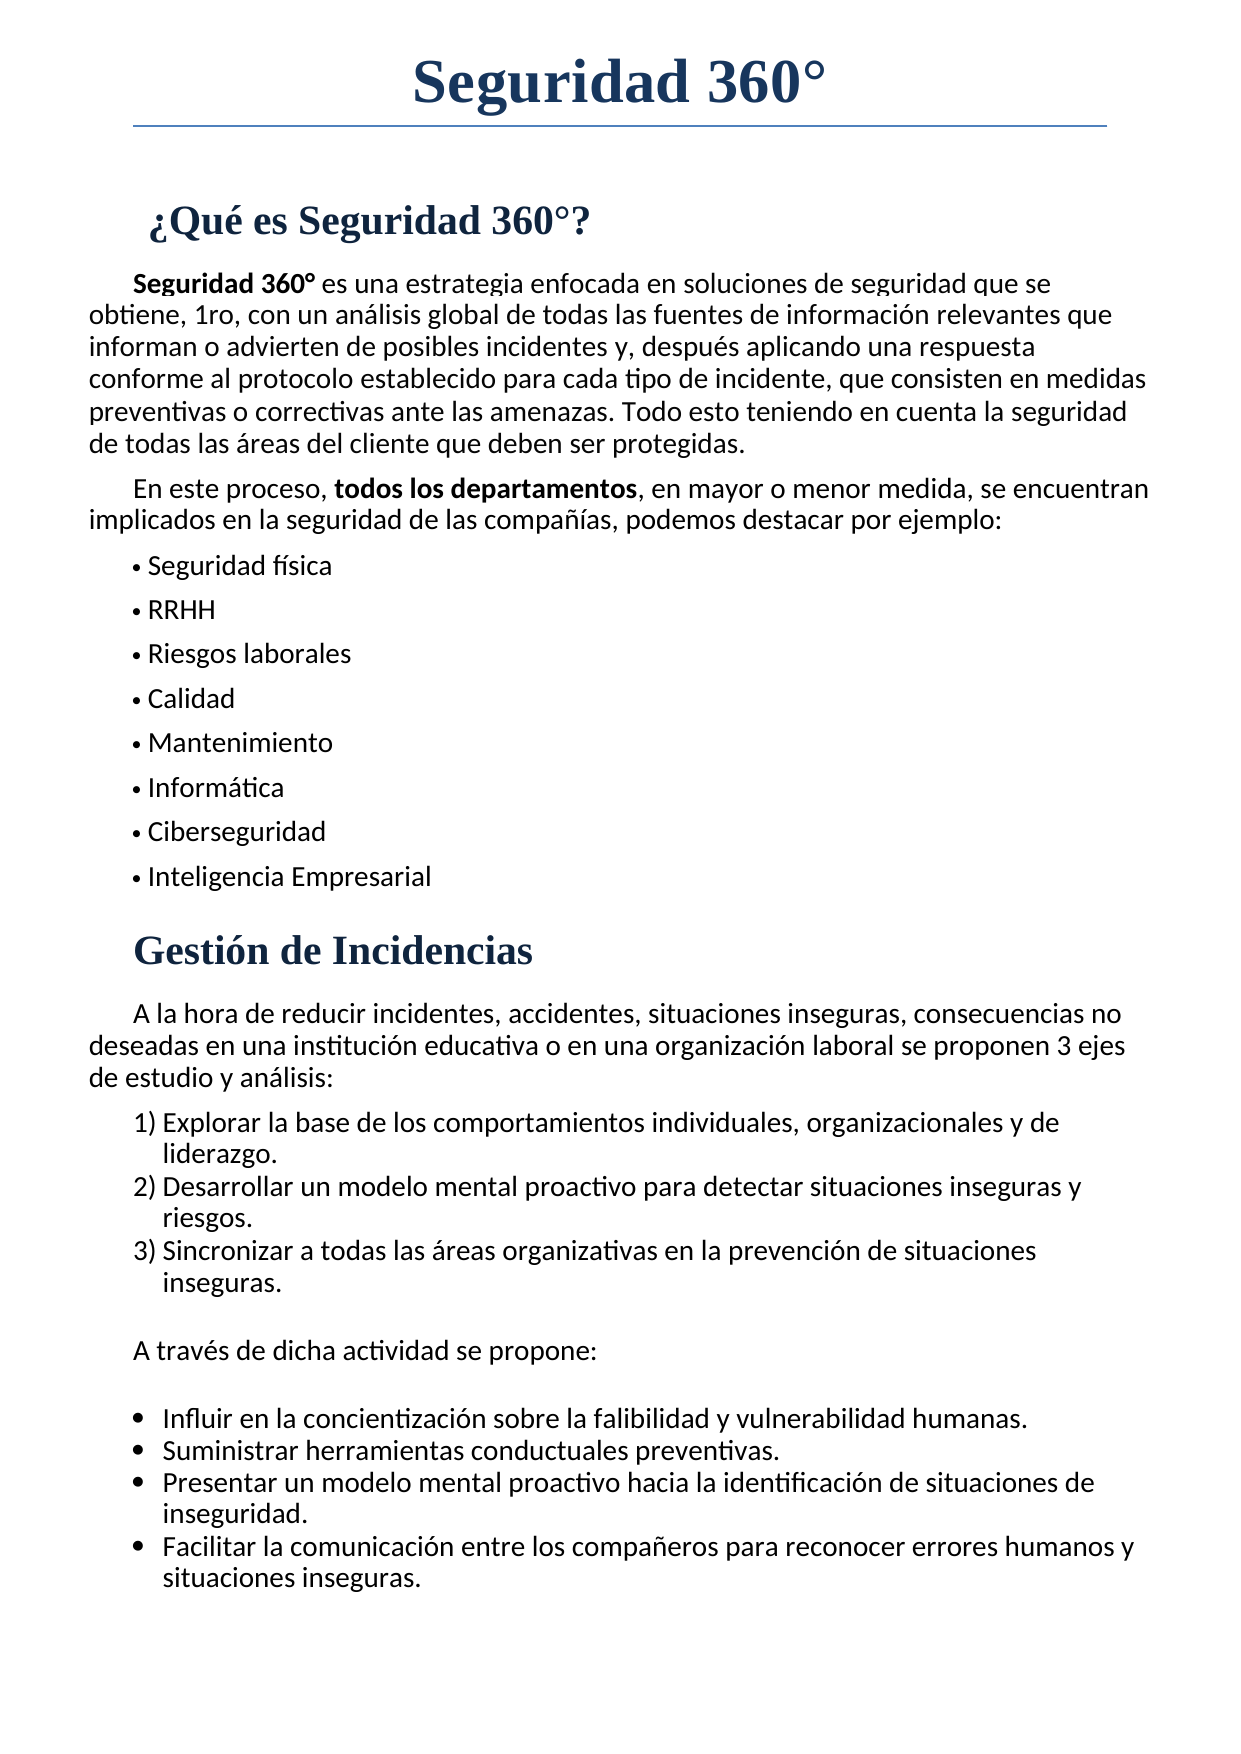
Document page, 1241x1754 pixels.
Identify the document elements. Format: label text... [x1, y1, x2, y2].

list Presentar un modelo mental proactivo hacia la identificación de situaciones de inseguridad. [133, 1466, 1152, 1531]
text A la hora de reducir incidentes, accidentes, situaciones inseguras, consecuencias no deseadas en una institución educativa o en una organización laboral se proponen 3 ejes de estudio y análisis: [88, 998, 1152, 1094]
list Suministrar herramientas conductuales preventivas. [133, 1434, 1152, 1466]
list Mantenimiento [133, 727, 1152, 759]
title Seguridad 360° [133, 44, 1107, 125]
text Seguridad 360° es una estrategia enfocada en soluciones de seguridad que se obtiene, 1ro, con un análisis global de todas las fuentes de información relevantes que informan o advierten de posibles incidentes y, después aplicando una respuesta conforme al protocolo establecido para cada tipo de incidente, que consisten en medidas preventivas o correctivas ante las amenazas. Todo esto teniendo en cuenta la seguridad de todas las áreas del cliente que deben ser protegidas. [746, 268, 1152, 460]
subtitle ¿Qué es Seguridad 360°? [148, 200, 1063, 243]
subtitle Gestión de Incidencias [133, 930, 1063, 973]
list Seguridad física [133, 549, 1152, 581]
list Sincronizar a todas las áreas organizativas en la prevención de situaciones inseguras. [133, 1235, 1152, 1299]
list Informática [133, 772, 1152, 804]
list Influir en la concientización sobre la falibilidad y vulnerabilidad humanas. [133, 1402, 1152, 1434]
list A través de dicha actividad se propone: [103, 1335, 1152, 1367]
list Riesgos laborales [133, 638, 1152, 670]
text Seguridad 360° es una estrategia enfocada en soluciones de seguridad que se obtiene, 1ro, con un análisis global de todas las fuentes de información relevantes que informan o advierten de posibles incidentes y, después aplicando una respuesta conforme al protocolo establecido para cada tipo de incidente, que consisten en medidas preventivas o correctivas ante las amenazas. Todo esto teniendo en cuenta la seguridad de todas las áreas del cliente que deben ser protegidas. [88, 268, 385, 460]
list Explorar la base de los comportamientos individuales, organizacionales y de liderazgo. [133, 1107, 1152, 1171]
list Desarrollar un modelo mental proactivo para detectar situaciones inseguras y riesgos. [133, 1171, 1152, 1235]
list Inteligencia Empresarial [133, 861, 1152, 893]
list RRHH [133, 594, 1152, 626]
list Ciberseguridad [133, 816, 1152, 848]
list Facilitar la comunicación entre los compañeros para reconocer errores humanos y situaciones inseguras. [133, 1531, 1152, 1594]
list Calidad [133, 683, 1152, 715]
text En este proceso, todos los departamentos, en mayor o menor medida, se encuentran implicados en la seguridad de las compañías, podemos destacar por ejemplo: [88, 473, 1152, 537]
